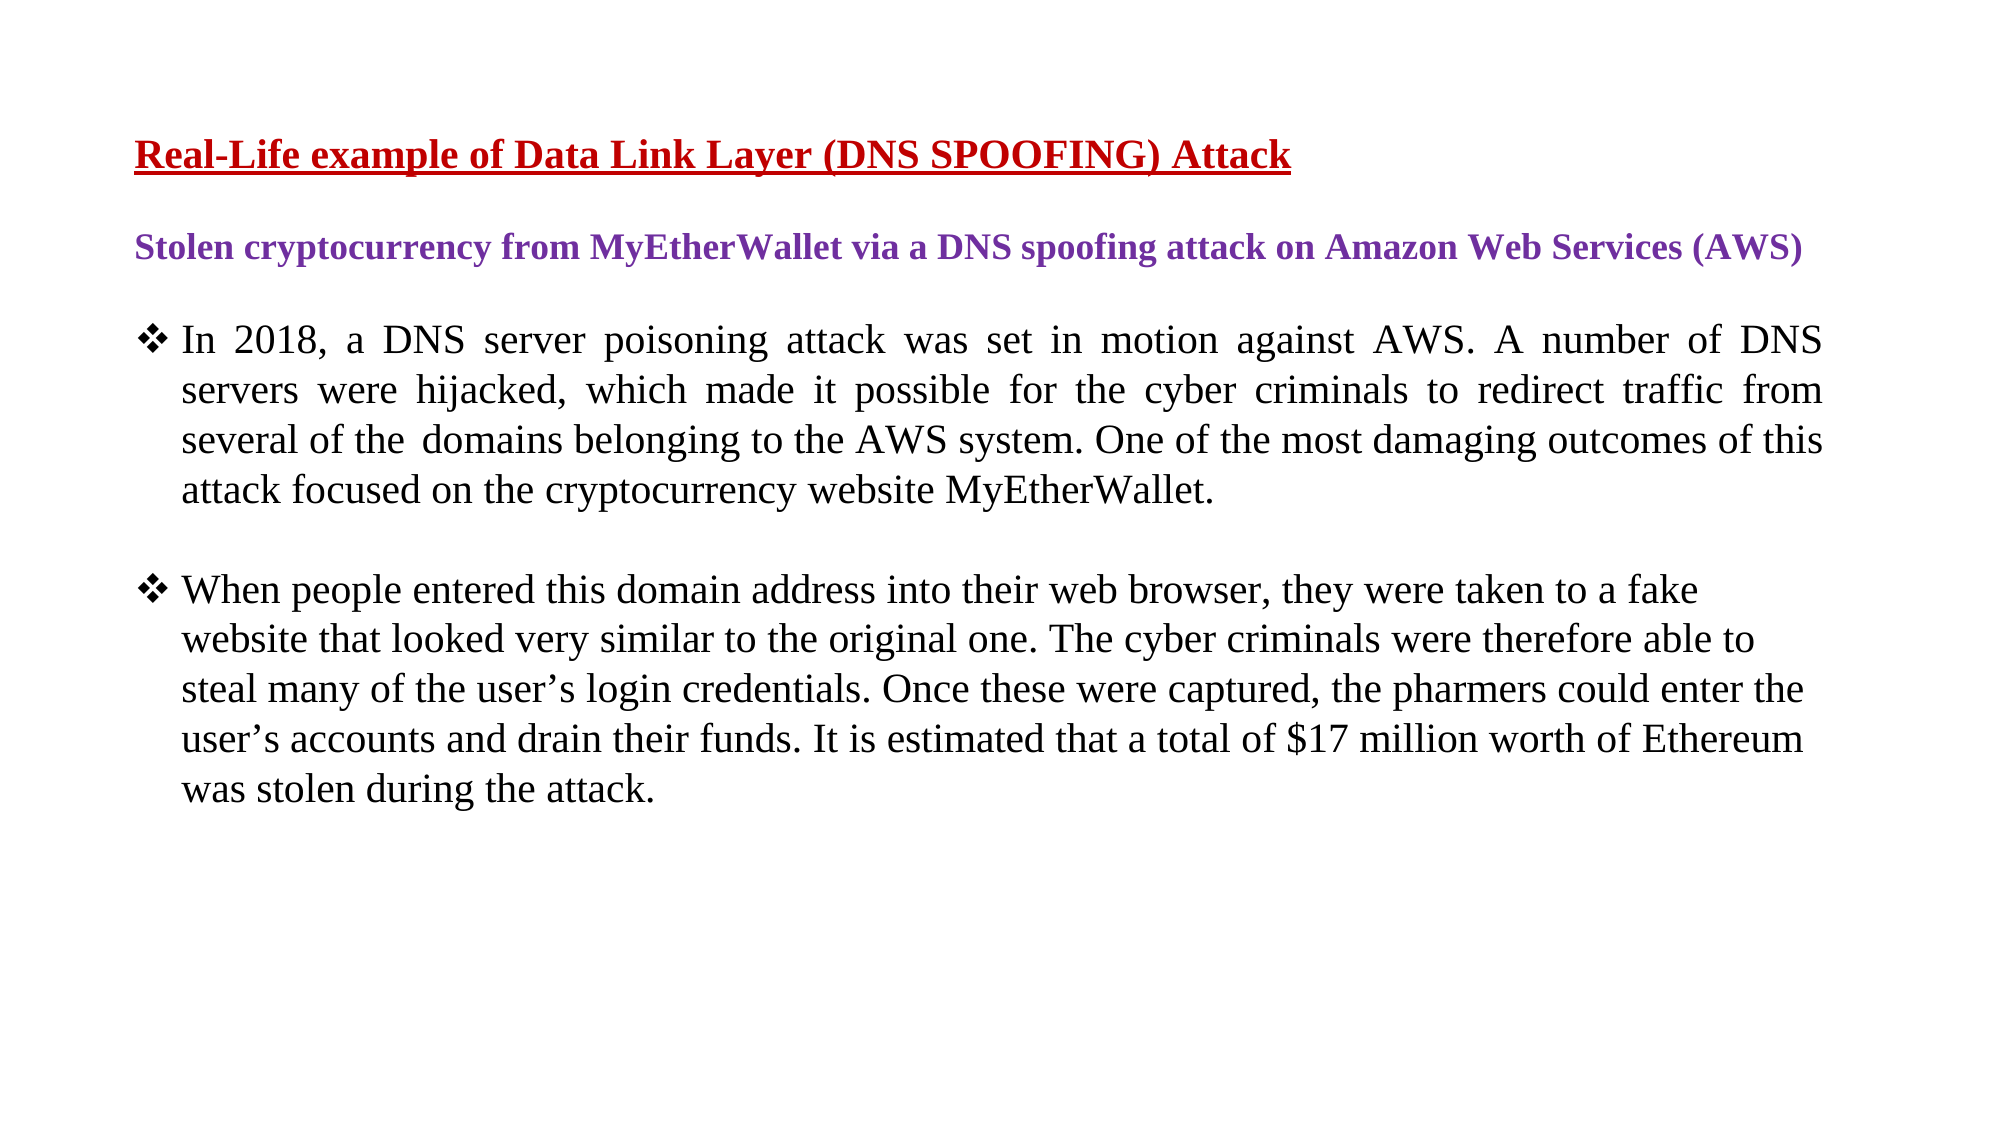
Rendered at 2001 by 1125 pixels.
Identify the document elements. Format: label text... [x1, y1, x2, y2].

list In 2018, a DNS server poisoning attack was set in motion against AWS. A number of DNS servers were hijacked, which made it possible for the cyber criminals to redirect traffic from several of the domains belonging to the AWS system. One of the most damaging outcomes of this attack focused on the cryptocurrency website MyEtherWallet. [134, 315, 1823, 512]
list When people entered this domain address into their web browser, they were taken to a fake website that looked very similar to the original one. The cyber criminals were therefore able to steal many of the user’s login credentials. Once these were captured, the pharmers could enter the user’s accounts and drain their funds. It is estimated that a total of $17 million worth of Ethereum was stolen during the attack. [134, 564, 1806, 811]
text Stolen cryptocurrency from MyEtherWallet via a DNS spoofing attack on Amazon Web Services (AWS) [134, 224, 1835, 268]
text Real-Life example of Data Link Layer (DNS SPOOFING) Attack [134, 129, 1835, 177]
